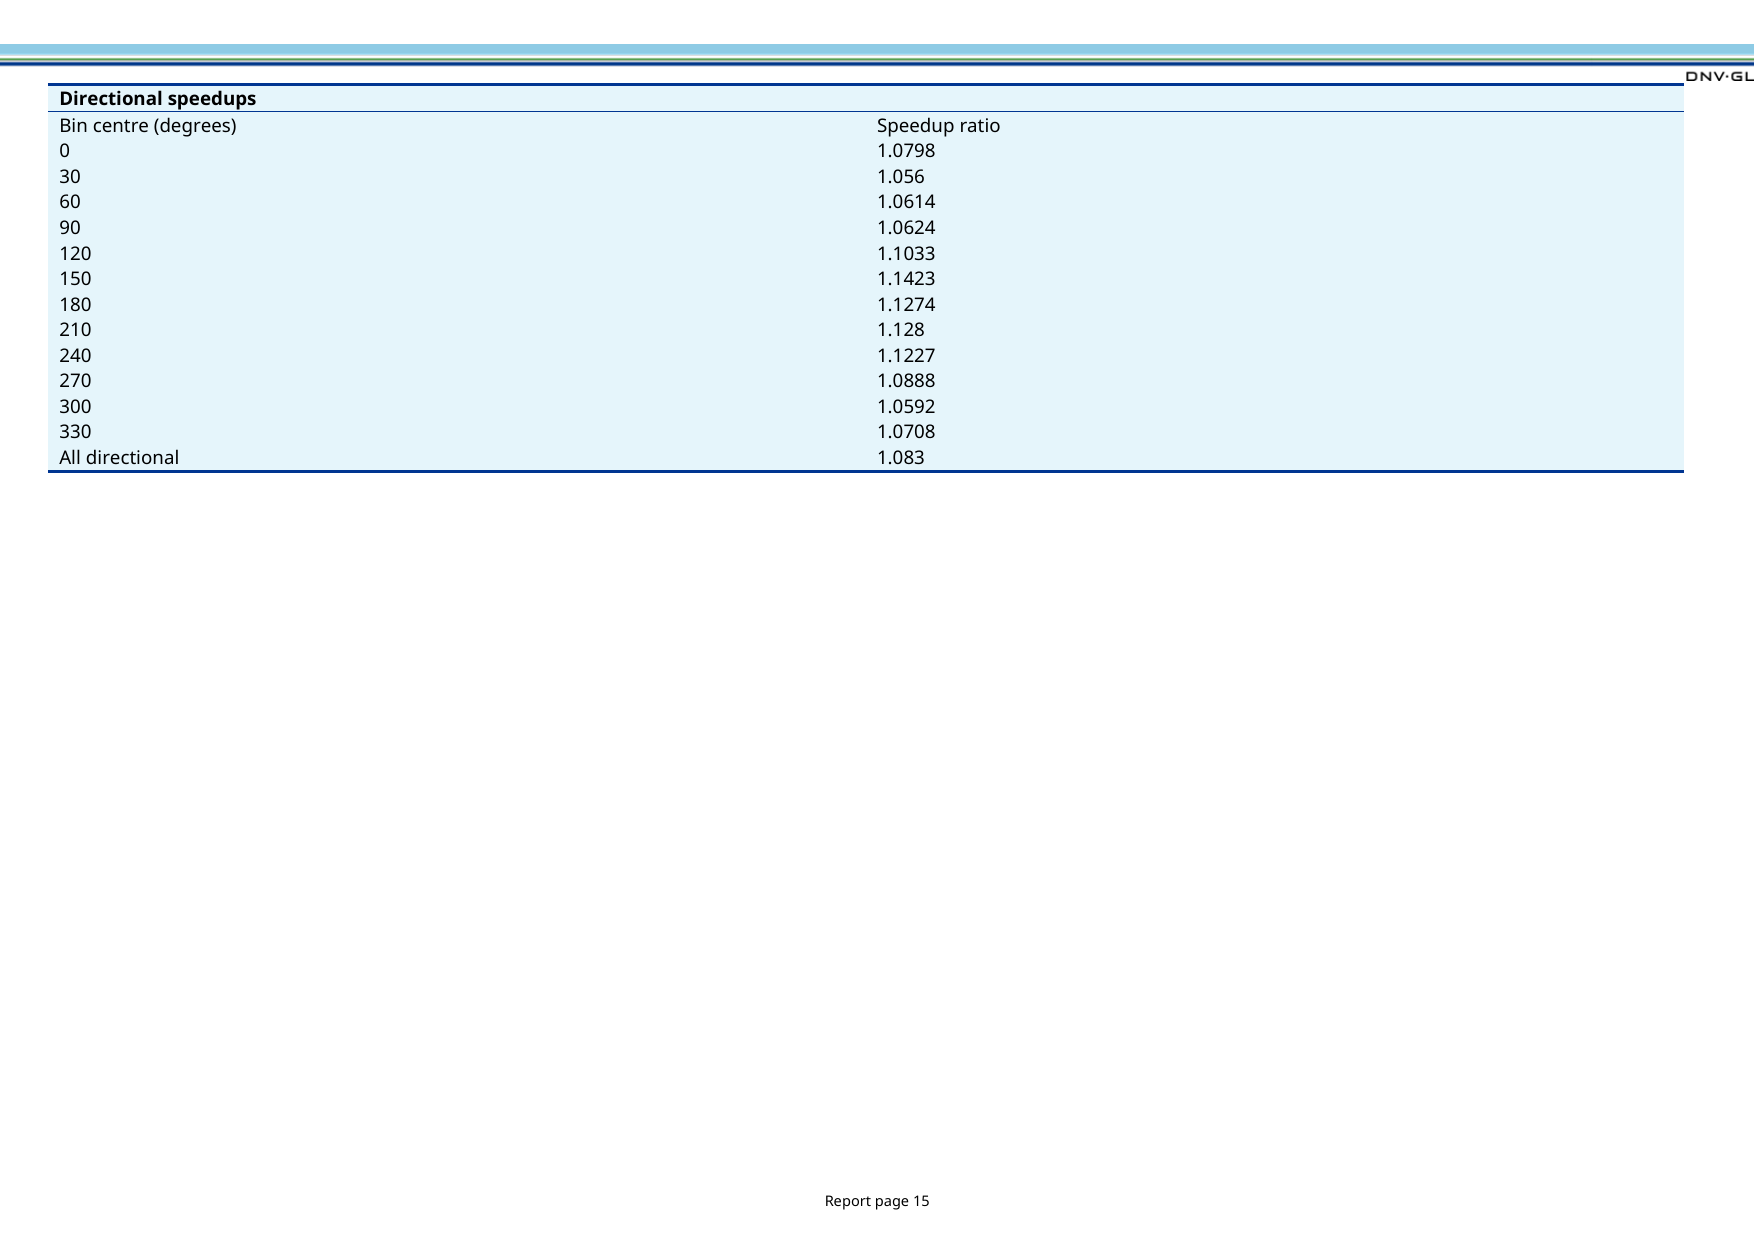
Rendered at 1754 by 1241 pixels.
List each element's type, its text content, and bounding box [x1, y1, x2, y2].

table_cell 1.1227 [866, 342, 1684, 367]
table_cell 240 [48, 342, 866, 367]
table_cell 1.1274 [866, 291, 1684, 316]
table_cell 270 [48, 368, 866, 393]
table_cell 330 [48, 419, 866, 444]
table_cell 1.056 [866, 163, 1684, 189]
table_cell 90 [48, 214, 866, 240]
table_cell 150 [48, 265, 866, 291]
table_cell 210 [48, 316, 866, 342]
table_header [866, 86, 1684, 111]
table_cell 1.0798 [866, 138, 1684, 163]
table_cell 1.0614 [866, 189, 1684, 214]
table_cell Bin centre (degrees) [48, 112, 866, 138]
table_cell 1.0888 [866, 368, 1684, 393]
picture [0, 44, 1754, 81]
table_cell 1.0708 [866, 419, 1684, 444]
table_cell 300 [48, 393, 866, 418]
table_cell 120 [48, 240, 866, 265]
table_header Directional speedups [48, 86, 866, 111]
table_cell 1.1033 [866, 240, 1684, 265]
table_cell Speedup ratio [866, 112, 1684, 138]
table_cell 0 [48, 138, 866, 163]
table_cell 30 [48, 163, 866, 189]
table_cell 60 [48, 189, 866, 214]
table_cell 1.128 [866, 316, 1684, 342]
table_cell 180 [48, 291, 866, 316]
table_cell 1.083 [866, 444, 1684, 469]
table_cell 1.0592 [866, 393, 1684, 418]
table_cell 1.0624 [866, 214, 1684, 240]
table_cell 1.1423 [866, 265, 1684, 291]
table_cell All directional [48, 444, 866, 469]
